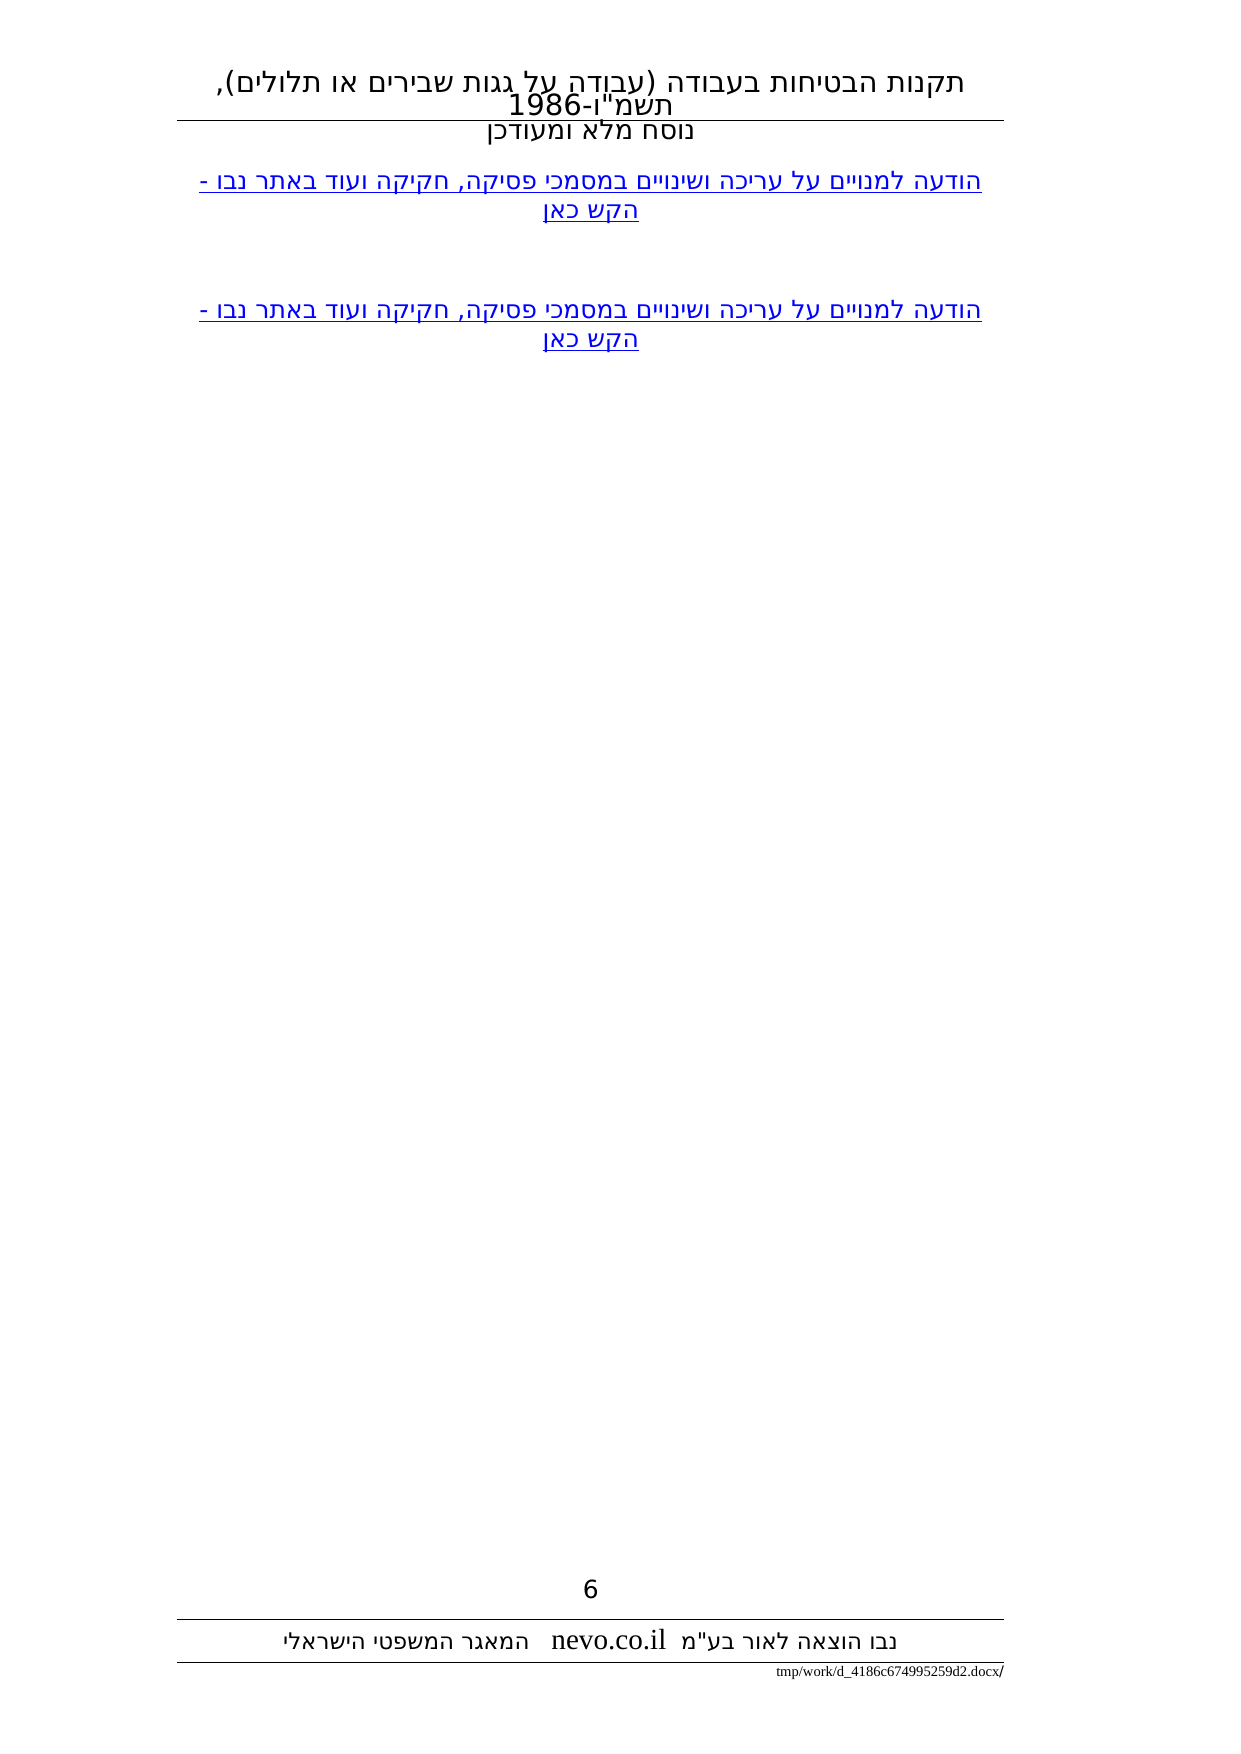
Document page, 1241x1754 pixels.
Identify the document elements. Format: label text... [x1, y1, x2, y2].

text הודעה למנויים על עריכה ושינויים במסמכי פסיקה, חקיקה ועוד באתר נבו - הקש כאן [177, 296, 1004, 354]
text הודעה למנויים על עריכה ושינויים במסמכי פסיקה, חקיקה ועוד באתר נבו - הקש כאן [177, 167, 1004, 225]
